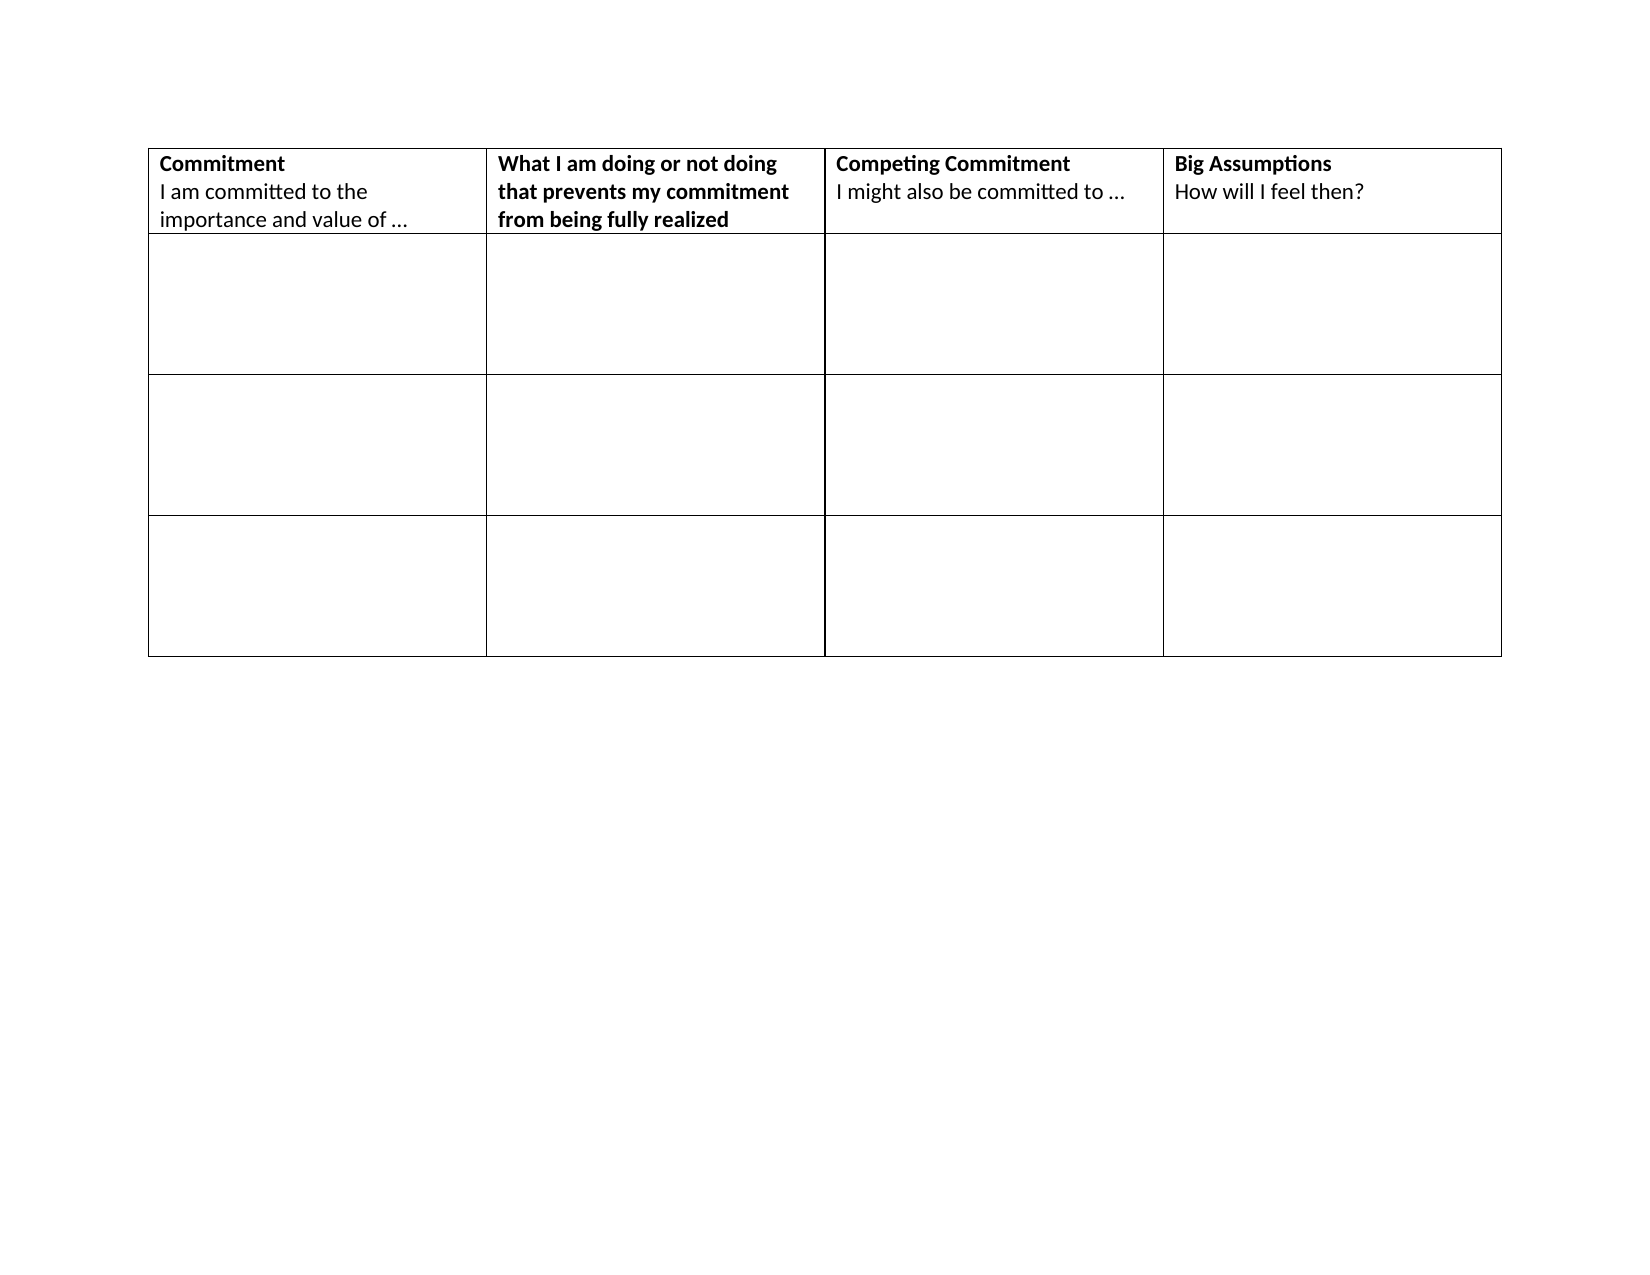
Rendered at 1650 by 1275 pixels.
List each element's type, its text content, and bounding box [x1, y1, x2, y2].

table_cell [487, 516, 824, 656]
table_header Commitment I am committed to the importance and value of … [149, 149, 486, 233]
table_cell [1164, 234, 1501, 374]
table_cell [149, 375, 486, 515]
table_cell [826, 234, 1163, 374]
table_cell [1164, 516, 1501, 656]
table_cell [487, 234, 824, 374]
table_cell [149, 516, 486, 656]
table_cell [826, 516, 1163, 656]
table_cell [487, 375, 824, 515]
table_header Competing Commitment I might also be committed to … [826, 149, 1163, 233]
table_header What I am doing or not doing that prevents my commitment from being fully realized [487, 149, 824, 233]
table_cell [1164, 375, 1501, 515]
table_cell [826, 375, 1163, 515]
table_header Big Assumptions How will I feel then? [1164, 149, 1501, 233]
table_cell [149, 234, 486, 374]
